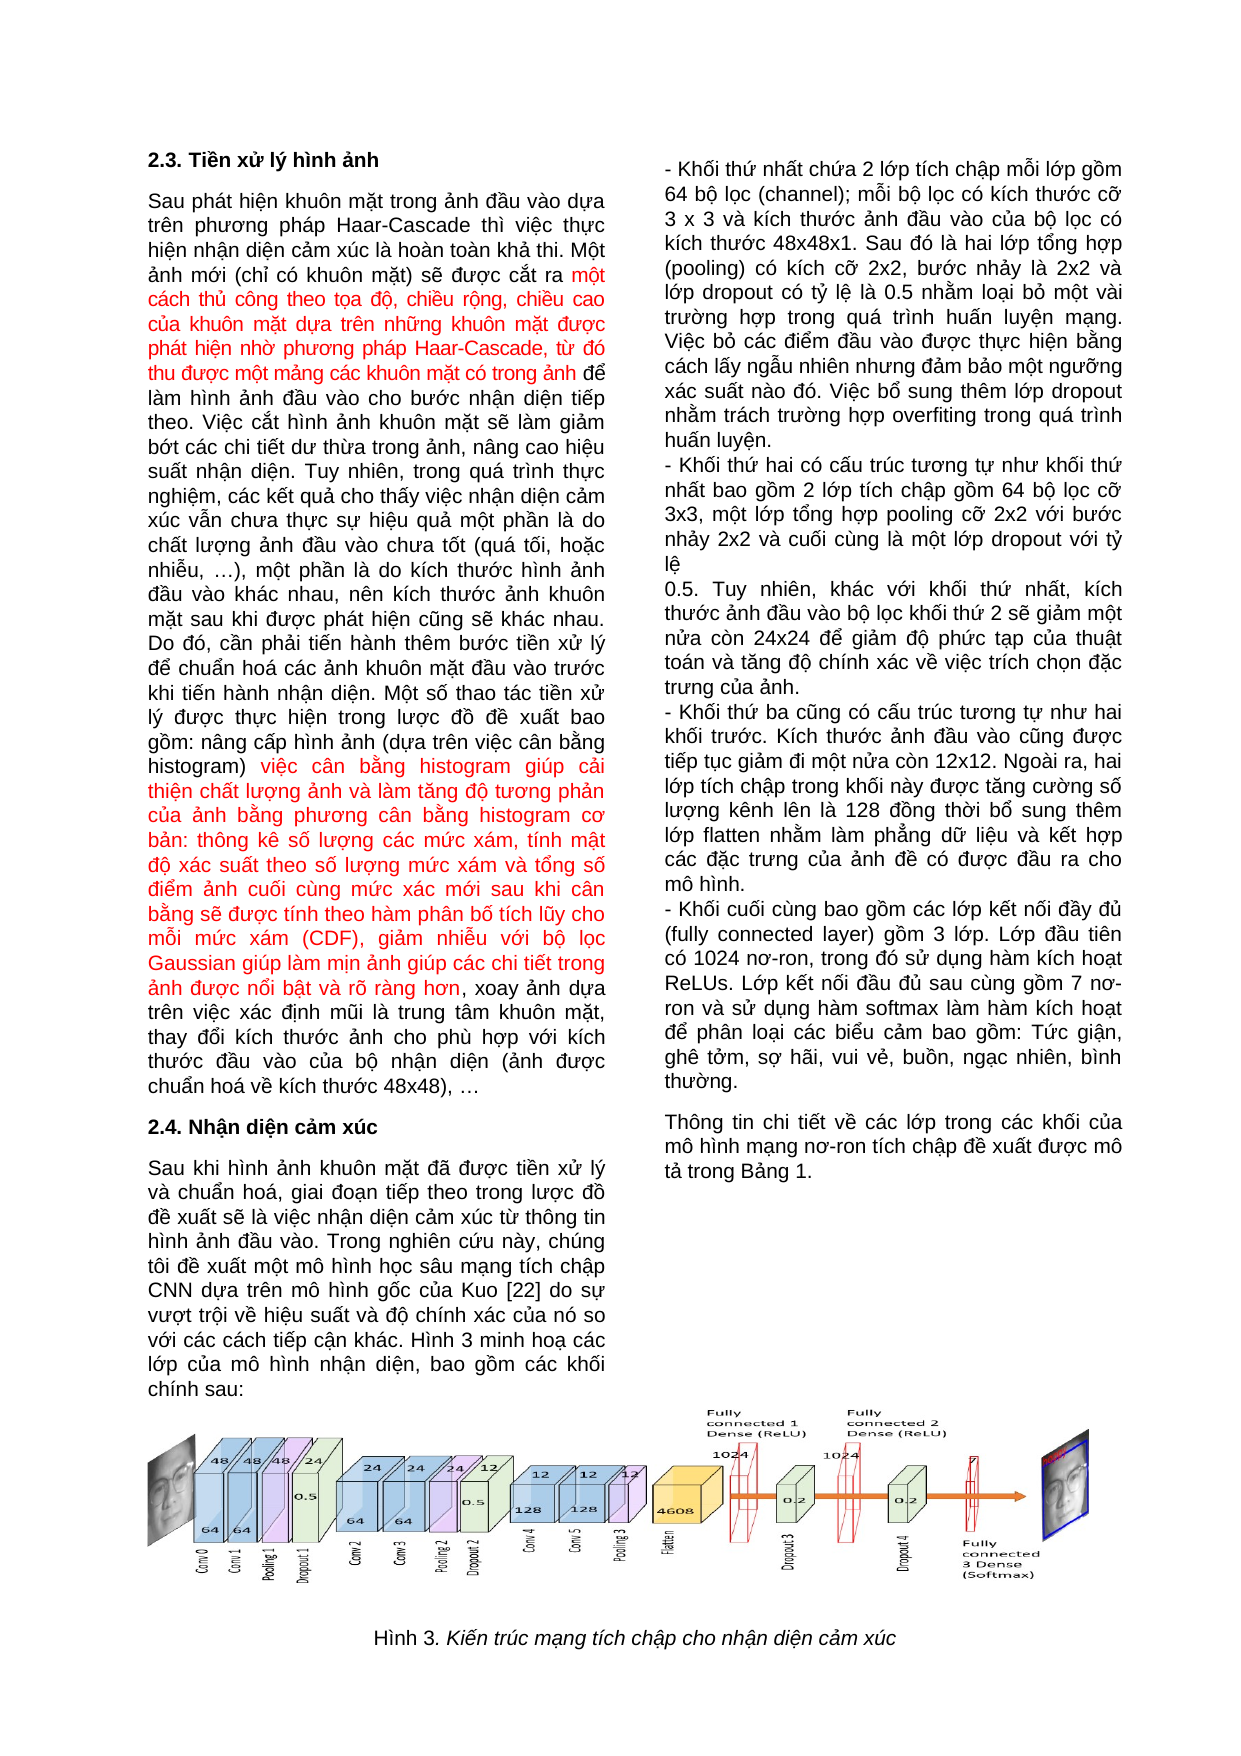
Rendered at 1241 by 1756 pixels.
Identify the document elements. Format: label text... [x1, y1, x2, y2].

subtitle Nhận diện cảm xúc [148, 1115, 610, 1139]
text Hình 3. Kiến trúc mạng tích chập cho nhận diện cảm xúc [154, 1626, 1116, 1649]
list Khối cuối cùng bao gồm các lớp kết nối đầy đủ (fully connected layer) gồm 3 lớp. Lớp đầu tiên có 1024 nơ-ron, trong đó sử dụng hàm kích hoạt ReLUs. Lớp kết nối đầu đủ sau cùng gồm 7 nơ- ron và sử dụng hàm softmax làm hàm kích hoạt để phân loại các biểu cảm bao gồm: Tức giận, ghê tởm, sợ hãi, vui vẻ, buồn, ngạc nhiên, bình thường. [664, 897, 1122, 1093]
list Khối thứ ba cũng có cấu trúc tương tự như hai khối trước. Kích thước ảnh đầu vào cũng được tiếp tục giảm đi một nửa còn 12x12. Ngoài ra, hai lớp tích chập trong khối này được tăng cường số lượng kênh lên là 128 đồng thời bổ sung thêm lớp flatten nhằm làm phẳng dữ liệu và kết hợp các đặc trưng của ảnh đề có được đầu ra cho mô hình. [664, 700, 1122, 896]
picture [147, 1409, 1089, 1583]
text Sau phát hiện khuôn mặt trong ảnh đầu vào dựa trên phương pháp Haar-Cascade thì việc thực hiện nhận diện cảm xúc là hoàn toàn khả thi. Một ảnh mới (chỉ có khuôn mặt) sẽ được cắt ra một cách thủ công theo tọa độ, chiều rộng, chiều cao của khuôn mặt dựa trên những khuôn mặt được phát hiện nhờ phương pháp Haar-Cascade, từ đó thu được một mảng các khuôn mặt có trong ảnh để làm hình ảnh đầu vào cho bước nhận diện tiếp theo. Việc cắt hình ảnh khuôn mặt sẽ làm giảm bớt các chi tiết dư thừa trong ảnh, nâng cao hiệu suất nhận diện. Tuy nhiên, trong quá trình thực nghiệm, các kết quả cho thấy việc nhận diện cảm xúc vẫn chưa thực sự hiệu quả một phần là do chất lượng ảnh đầu vào chưa tốt (quá tối, hoặc nhiễu, …), một phần là do kích thước hình ảnh đầu vào khác nhau, nên kích thước ảnh khuôn mặt sau khi được phát hiện cũng sẽ khác nhau. Do đó, cần phải tiến hành thêm bước tiền xử lý để chuẩn hoá các ảnh khuôn mặt đầu vào trước khi tiến hành nhận diện. Một số thao tác tiền xử lý được thực hiện trong lược đồ đề xuất bao gồm: nâng cấp hình ảnh (dựa trên việc cân bằng histogram) việc cân bằng histogram giúp cải thiện chất lượng ảnh và làm tăng độ tương phản của ảnh bằng phương cân bằng histogram cơ bản: thông kê số lượng các mức xám, tính mật độ xác suất theo số lượng mức xám và tổng số điểm ảnh cuối cùng mức xác mới sau khi cân bằng sẽ được tính theo hàm phân bố tích lũy cho mỗi mức xám (CDF), giảm nhiễu với bộ lọc Gaussian giúp làm mịn ảnh giúp các chi tiết trong ảnh được nổi bật và rõ ràng hơn, xoay ảnh dựa trên việc xác định mũi là trung tâm khuôn mặt, thay đổi kích thước ảnh cho phù hợp với kích thước đầu vào của bộ nhận diện (ảnh được chuẩn hoá về kích thước 48x48), … [148, 189, 606, 1098]
list Khối thứ nhất chứa 2 lớp tích chập mỗi lớp gồm 64 bộ lọc (channel); mỗi bộ lọc có kích thước cỡ 3 x 3 và kích thước ảnh đầu vào của bộ lọc có kích thước 48x48x1. Sau đó là hai lớp tổng hợp (pooling) có kích cỡ 2x2, bước nhảy là 2x2 và lớp dropout có tỷ lệ là 0.5 nhằm loại bỏ một vài trường hợp trong quá trình huấn luyện mạng. Việc bỏ các điểm đầu vào được thực hiện bằng cách lấy ngẫu nhiên nhưng đảm bảo một ngưỡng xác suất nào đó. Việc bổ sung thêm lớp dropout nhằm trách trường hợp overfiting trong quá trình huấn luyện. [664, 157, 1123, 452]
subtitle Tiền xử lý hình ảnh [148, 148, 610, 172]
text Sau khi hình ảnh khuôn mặt đã được tiền xử lý và chuẩn hoá, giai đoạn tiếp theo trong lược đồ đề xuất sẽ là việc nhận diện cảm xúc từ thông tin hình ảnh đầu vào. Trong nghiên cứu này, chúng tôi đề xuất một mô hình học sâu mạng tích chập CNN dựa trên mô hình gốc của Kuo [22] do sự vượt trội về hiệu suất và độ chính xác của nó so với các cách tiếp cận khác. Hình 3 minh hoạ các lớp của mô hình nhận diện, bao gồm các khối chính sau: [148, 1155, 606, 1401]
list Khối thứ hai có cấu trúc tương tự như khối thứ nhất bao gồm 2 lớp tích chập gồm 64 bộ lọc cỡ 3x3, một lớp tổng hợp pooling cỡ 2x2 với bước nhảy 2x2 và cuối cùng là một lớp dropout với tỷ lệ [664, 453, 1123, 575]
text Thông tin chi tiết về các lớp trong các khối của mô hình mạng nơ-ron tích chập đề xuất được mô tả trong Bảng 1. [664, 1109, 1123, 1183]
text 0.5. Tuy nhiên, khác với khối thứ nhất, kích thước ảnh đầu vào bộ lọc khối thứ 2 sẽ giảm một nửa còn 24x24 để giảm độ phức tạp của thuật toán và tăng độ chính xác về việc trích chọn đặc trưng của ảnh. [664, 576, 1122, 699]
